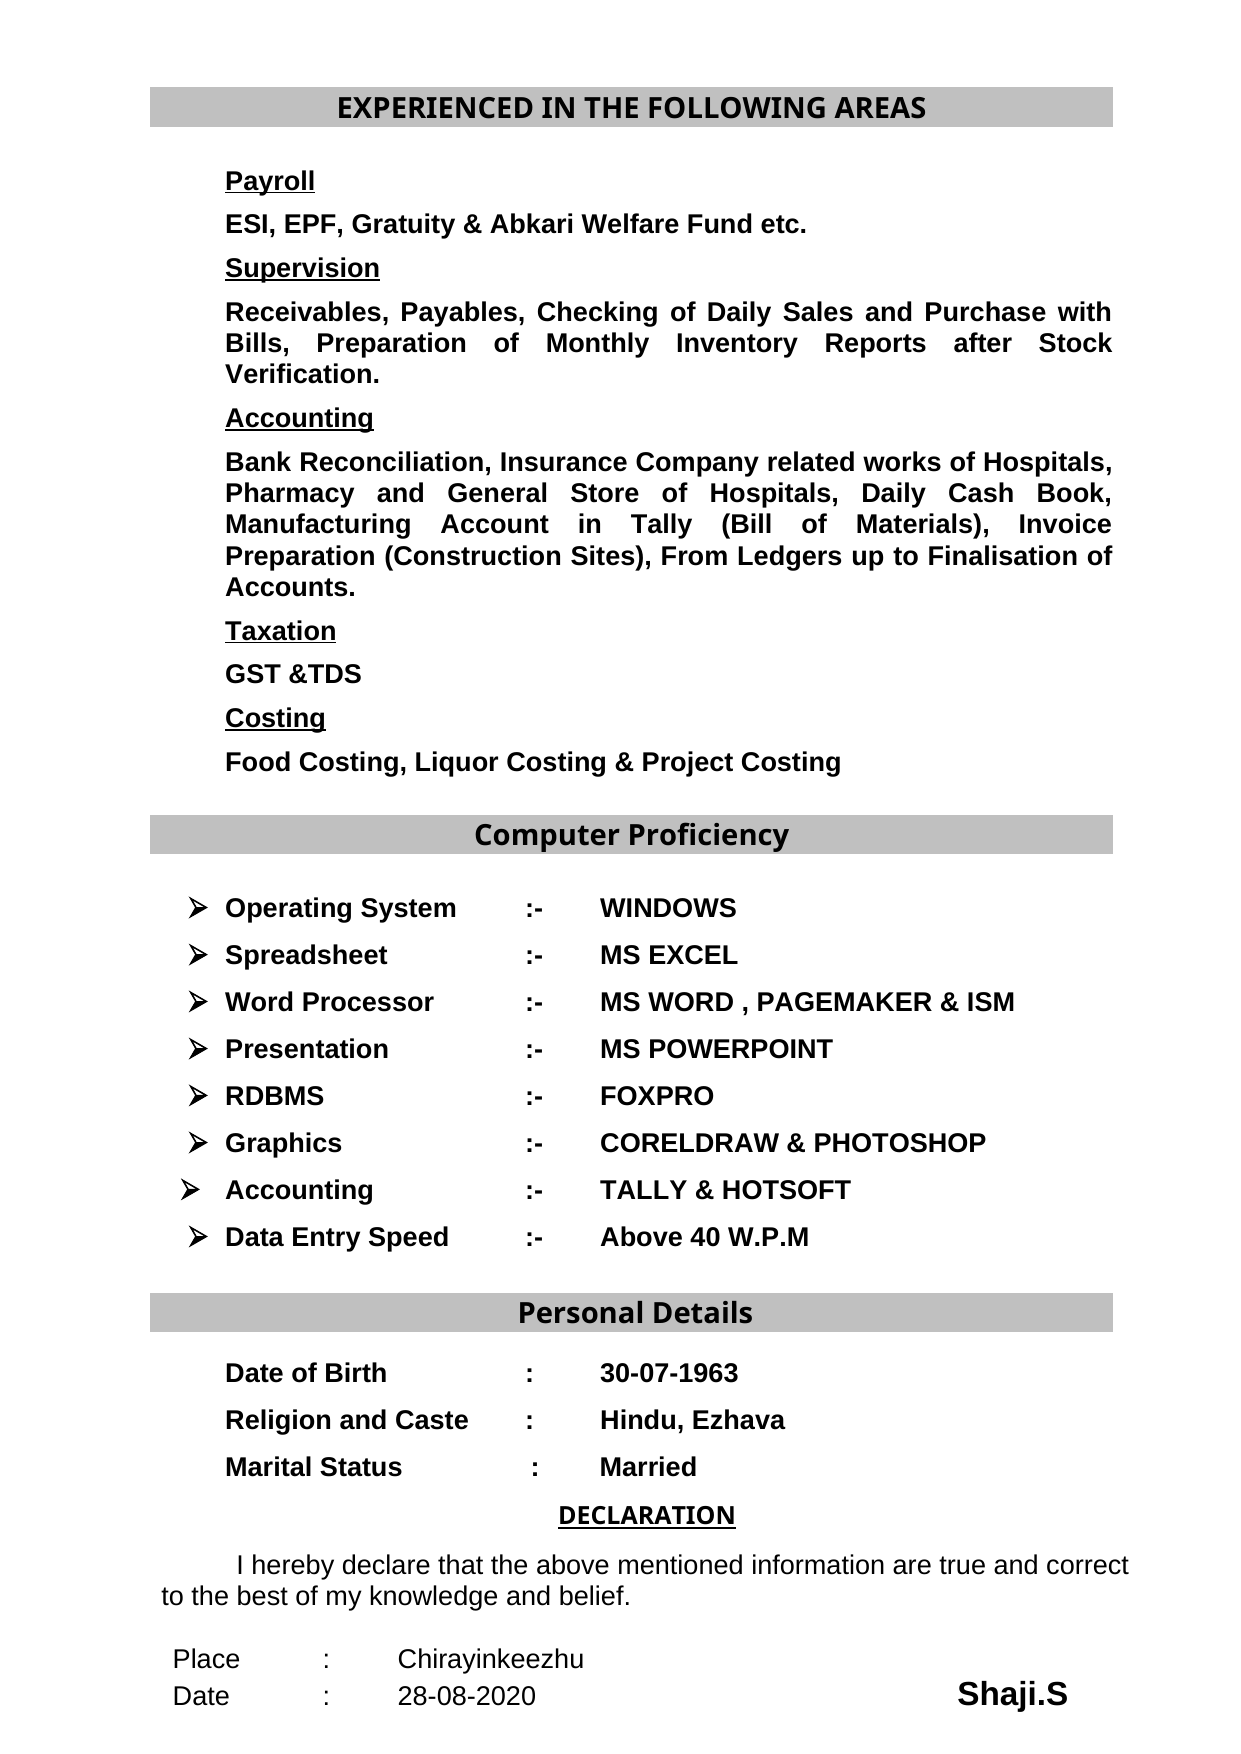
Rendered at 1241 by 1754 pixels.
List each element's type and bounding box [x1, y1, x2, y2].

table_header [139, 75, 1124, 1712]
